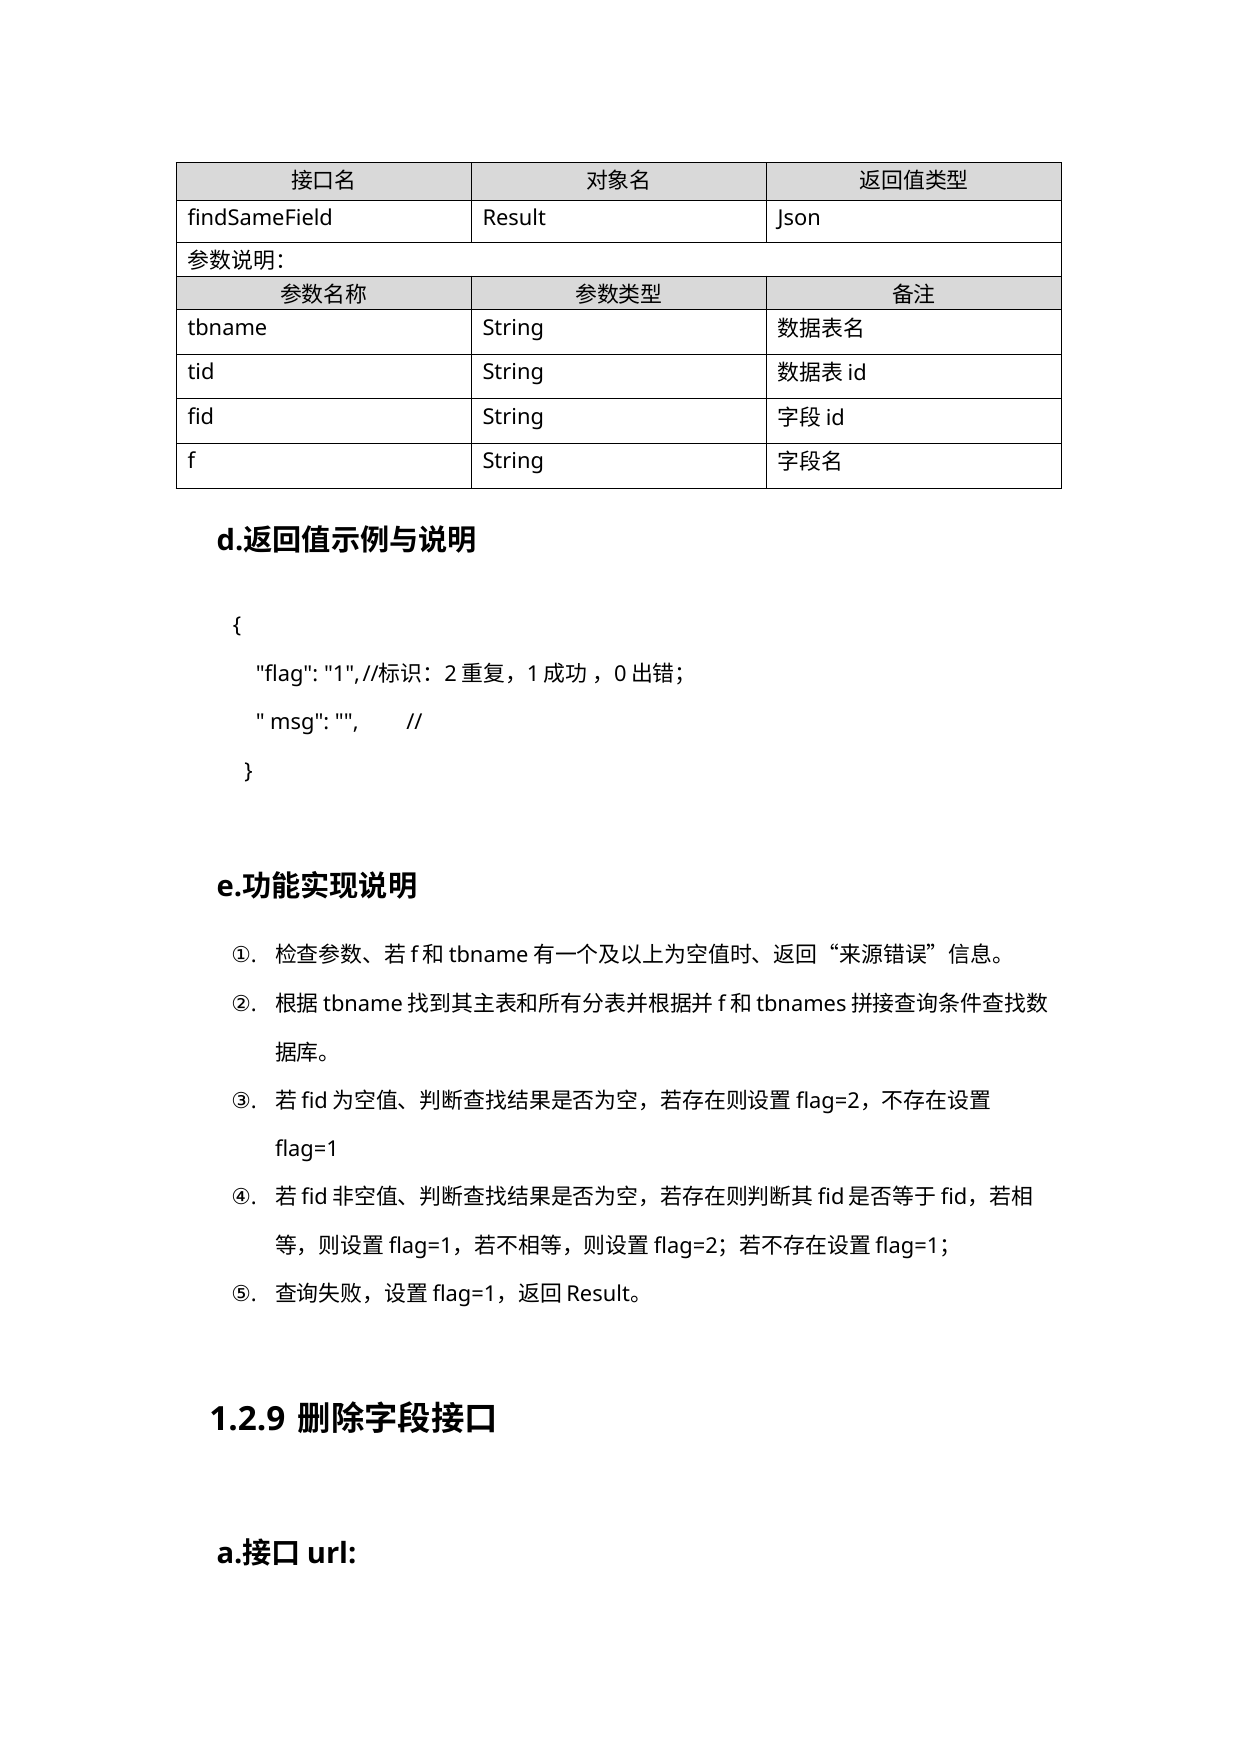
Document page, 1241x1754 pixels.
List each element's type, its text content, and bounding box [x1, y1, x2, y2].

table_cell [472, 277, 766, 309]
list 检查参数、若f和tbname有一个及以上为空值时、返回“来源错误”信息。 [231, 937, 1053, 969]
text d.返回值示例与说明 [187, 505, 1053, 570]
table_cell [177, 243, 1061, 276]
text "flag": "1", //标识：2重复，1成功 ，0出错； [187, 656, 1053, 688]
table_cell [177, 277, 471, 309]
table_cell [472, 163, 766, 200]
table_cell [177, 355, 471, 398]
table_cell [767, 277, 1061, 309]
text } [187, 753, 1053, 786]
text 删除字段接口 [209, 1384, 1031, 1449]
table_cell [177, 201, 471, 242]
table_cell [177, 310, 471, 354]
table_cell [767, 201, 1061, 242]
list 查询失败，设置flag=1，返回Result。 [231, 1276, 1053, 1308]
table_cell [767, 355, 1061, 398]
text e.功能实现说明 [187, 851, 1053, 916]
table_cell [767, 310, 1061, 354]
list 根据tbname找到其主表和所有分表并根据并f和tbnames拼接查询条件查找数据库。 [231, 985, 1053, 1067]
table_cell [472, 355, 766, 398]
text " msg": "", // [187, 705, 1053, 737]
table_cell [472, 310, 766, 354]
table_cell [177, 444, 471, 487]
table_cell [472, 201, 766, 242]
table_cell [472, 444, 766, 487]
text { [187, 607, 1053, 640]
list 若fid非空值、判断查找结果是否为空，若存在则判断其fid是否等于fid，若相等，则设置flag=1，若不相等，则设置flag=2；若不存在设置flag=1； [231, 1179, 1053, 1260]
list 若fid为空值、判断查找结果是否为空，若存在则设置flag=2，不存在设置flag=1 [231, 1082, 1053, 1164]
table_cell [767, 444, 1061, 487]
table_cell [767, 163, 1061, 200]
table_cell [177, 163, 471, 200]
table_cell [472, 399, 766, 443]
text a.接口url: [187, 1518, 1053, 1583]
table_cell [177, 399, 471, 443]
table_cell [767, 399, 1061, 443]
